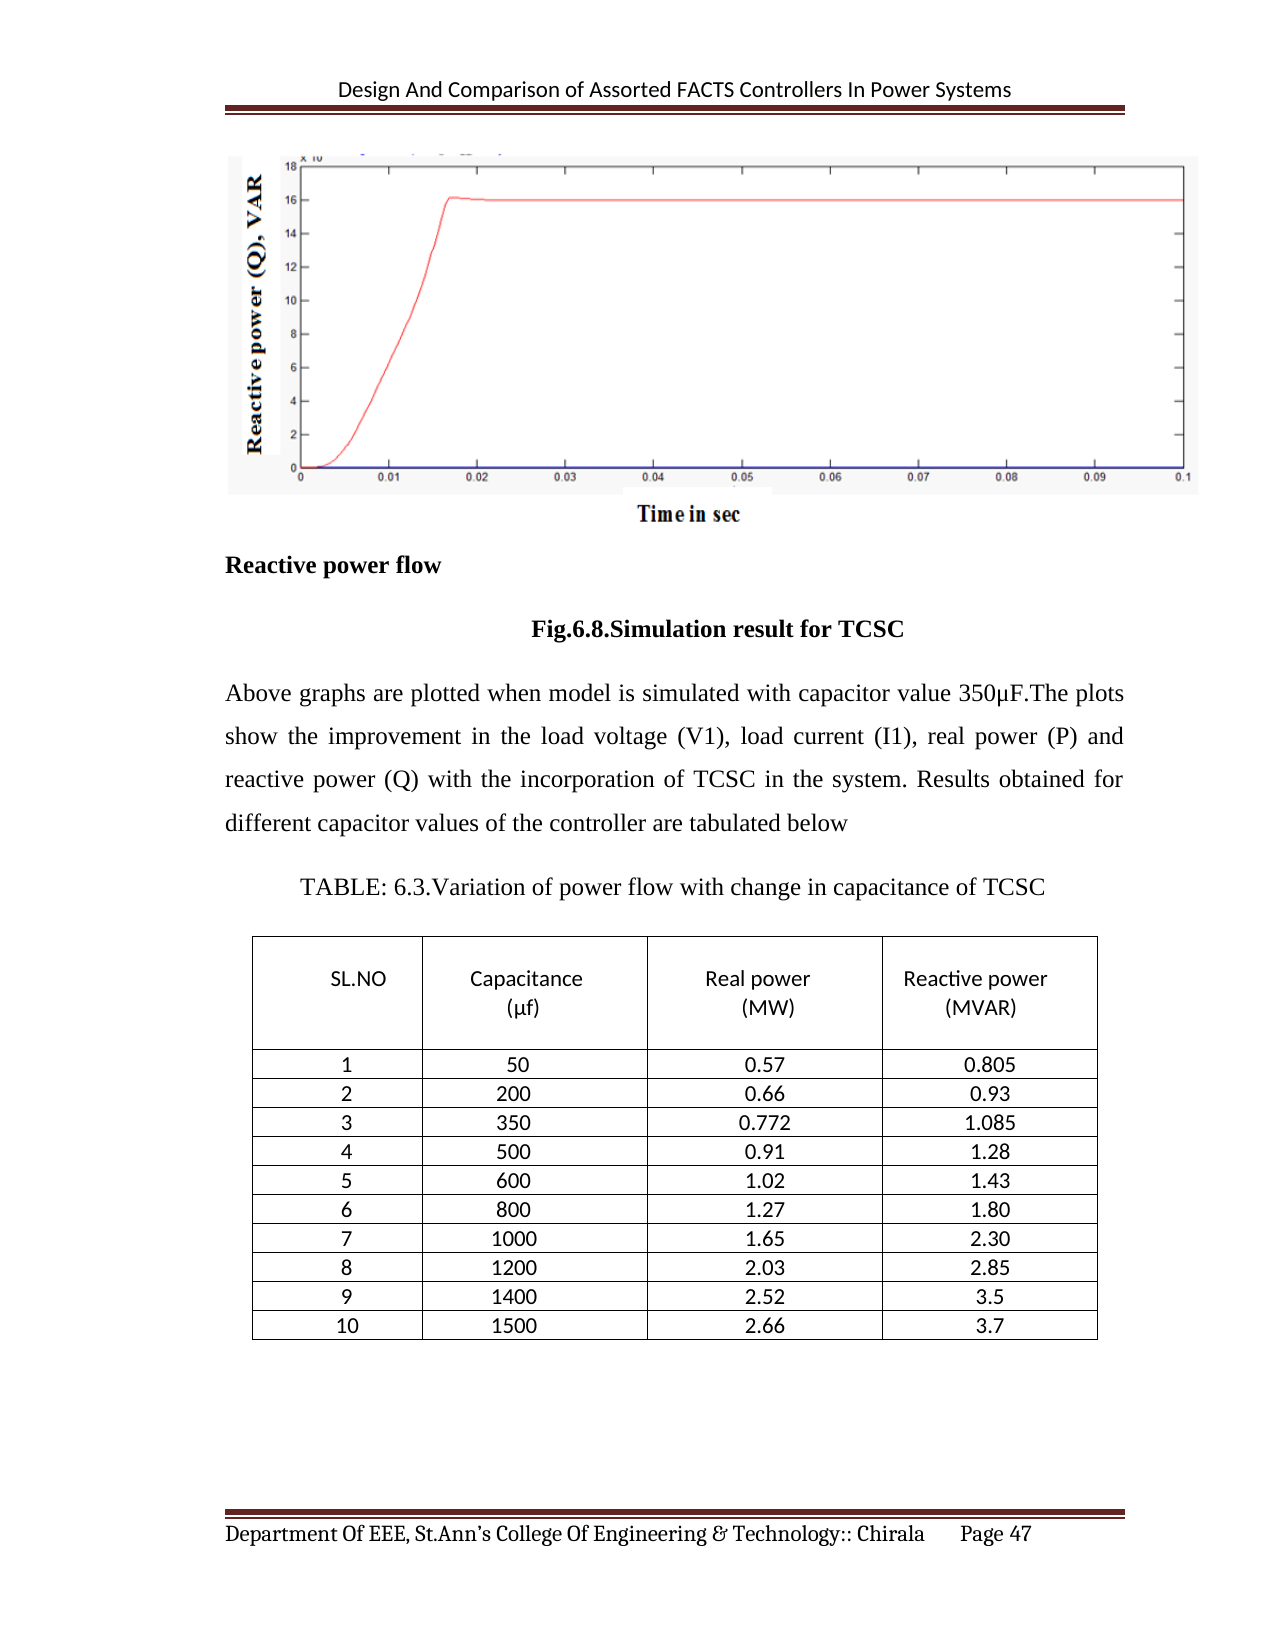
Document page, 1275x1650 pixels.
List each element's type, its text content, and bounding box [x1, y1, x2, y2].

table_cell 1000 [423, 1224, 647, 1252]
table_cell 2.03 [648, 1253, 882, 1281]
table_cell 1400 [423, 1282, 647, 1310]
table_cell 50 [423, 1050, 647, 1078]
table_cell 1.27 [648, 1195, 882, 1223]
table_cell 1.43 [883, 1166, 1097, 1194]
text TABLE: 6.3.Variation of power flow with change in capacitance of TCSC [225, 872, 1125, 900]
table_cell 1.02 [648, 1166, 882, 1194]
table_cell 1500 [423, 1311, 647, 1339]
table_header Reactive power (MVAR) [883, 937, 1097, 1049]
table_header SL.NO [253, 937, 422, 1049]
table_cell 9 [253, 1282, 422, 1310]
table_cell 600 [423, 1166, 647, 1194]
table_cell 2.66 [648, 1311, 882, 1339]
table_header Capacitance (µf) [423, 937, 647, 1049]
table_header Real power (MW) [648, 937, 882, 1049]
table_cell 4 [253, 1137, 422, 1165]
text Above graphs are plotted when model is simulated with capacitor value 350μF.The plots show the improvement in the load voltage (V1), load current (I1), real power (P) and reactive power (Q) with the incorporation of TCSC in the system. Results obtained for different capacitor values of the controller are tabulated below [225, 678, 1125, 836]
table_cell 1.085 [883, 1108, 1097, 1136]
text Fig.6.8.Simulation result for TCSC [225, 614, 1125, 643]
picture [225, 150, 1199, 536]
table_cell 2.85 [883, 1253, 1097, 1281]
table_cell 8 [253, 1253, 422, 1281]
table_cell 6 [253, 1195, 422, 1223]
table_cell 0.57 [648, 1050, 882, 1078]
table_cell 7 [253, 1224, 422, 1252]
table_cell 350 [423, 1108, 647, 1136]
text Reactive power flow [225, 536, 1125, 579]
table_cell 0.91 [648, 1137, 882, 1165]
table_cell 800 [423, 1195, 647, 1223]
table_cell 3.5 [883, 1282, 1097, 1310]
table_cell 200 [423, 1079, 647, 1107]
table_cell 2 [253, 1079, 422, 1107]
table_cell 1.80 [883, 1195, 1097, 1223]
table_cell 2.30 [883, 1224, 1097, 1252]
table_cell 2.52 [648, 1282, 882, 1310]
table_cell 1.28 [883, 1137, 1097, 1165]
table_cell 1200 [423, 1253, 647, 1281]
table_cell 10 [253, 1311, 422, 1339]
table_cell 0.772 [648, 1108, 882, 1136]
table_cell 3.7 [883, 1311, 1097, 1339]
table_cell 0.93 [883, 1079, 1097, 1107]
table_cell 0.66 [648, 1079, 882, 1107]
table_cell 0.805 [883, 1050, 1097, 1078]
table_cell 500 [423, 1137, 647, 1165]
table_cell 1 [253, 1050, 422, 1078]
table_cell 1.65 [648, 1224, 882, 1252]
table_cell 5 [253, 1166, 422, 1194]
table_cell 3 [253, 1108, 422, 1136]
